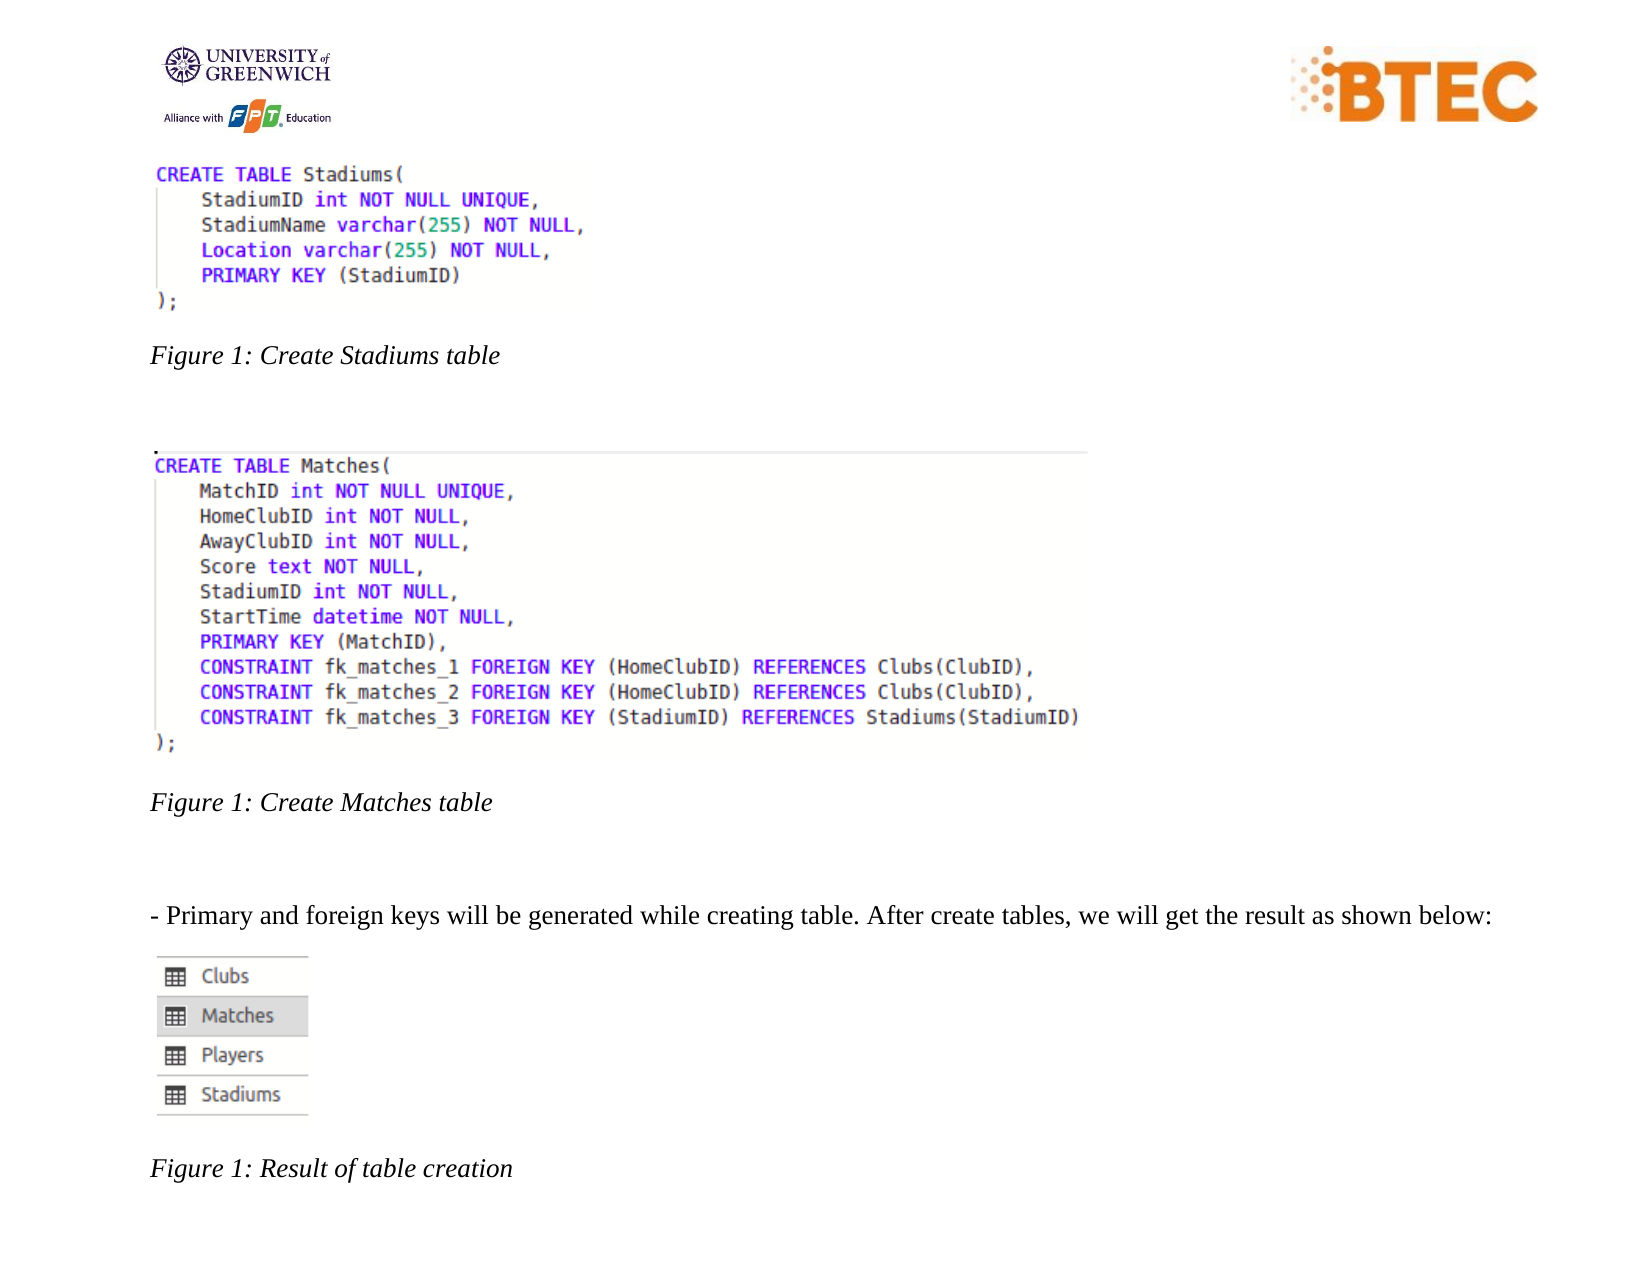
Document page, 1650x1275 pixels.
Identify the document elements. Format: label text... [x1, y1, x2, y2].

picture [156, 956, 309, 1127]
picture [1290, 46, 1538, 122]
text Figure 1: Create Matches table [150, 786, 1500, 817]
picture [150, 32, 343, 144]
picture [150, 451, 1088, 762]
text Figure 1: Create Stadiums table [150, 339, 1500, 370]
text - Primary and foreign keys will be generated while creating table. After create tables, we will get the result as shown below: [150, 899, 1500, 931]
picture [150, 159, 593, 314]
text Figure 1: Result of table creation [150, 1152, 1500, 1183]
